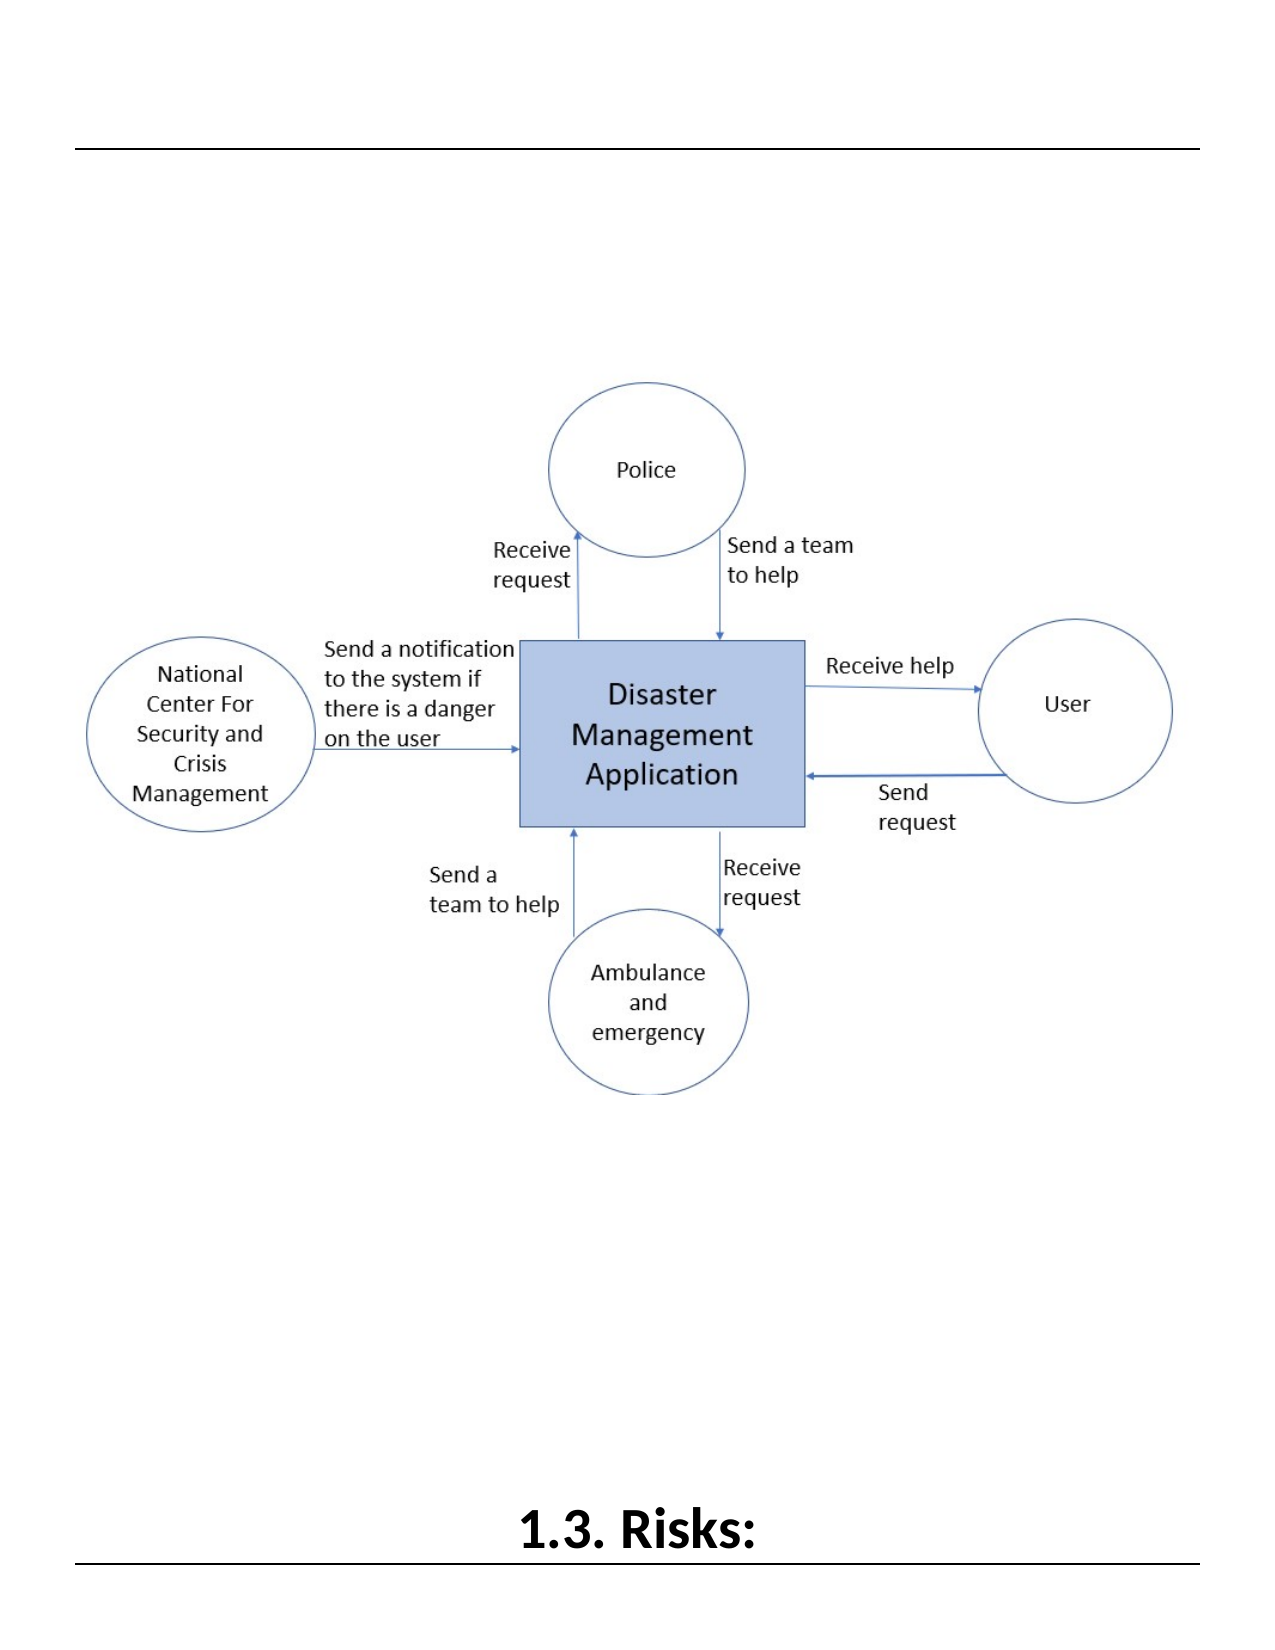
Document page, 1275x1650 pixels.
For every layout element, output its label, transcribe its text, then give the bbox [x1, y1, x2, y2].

picture [0, 357, 1275, 1095]
text 1.3. Risks: [75, 1497, 1200, 1563]
